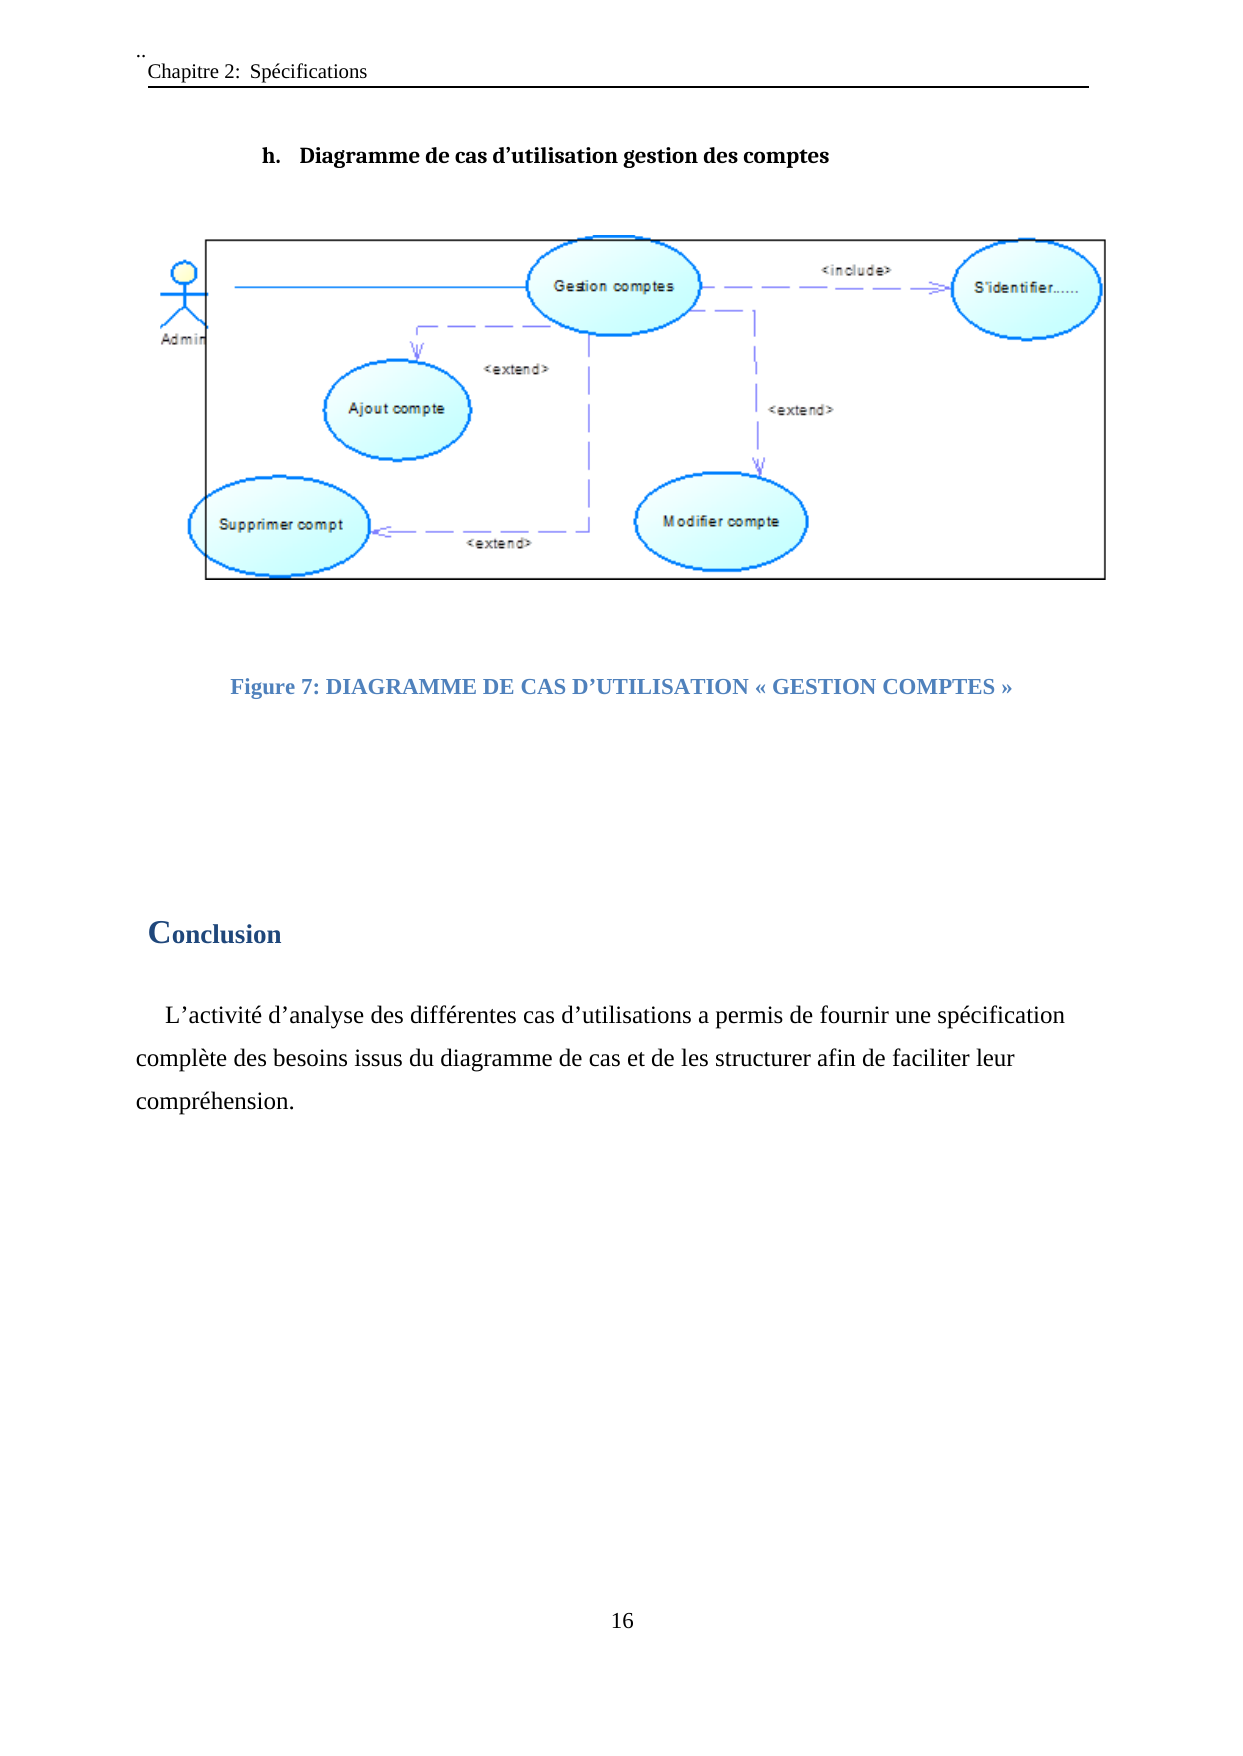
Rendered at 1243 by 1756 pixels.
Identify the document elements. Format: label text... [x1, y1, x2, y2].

subtitle Conclusion [147, 912, 1153, 951]
text Figure 7: DIAGRAMME DE CAS D’UTILISATION « GESTION COMPTES » [196, 673, 1047, 699]
picture [160, 235, 1106, 580]
text L’activité d’analyse des différentes cas d’utilisations a permis de fournir une spécification complète des besoins issus du diagramme de cas et de les structurer afin de faciliter leur compréhension. [136, 1000, 1067, 1115]
list Diagramme de cas d’utilisation gestion des comptes [262, 143, 1153, 169]
